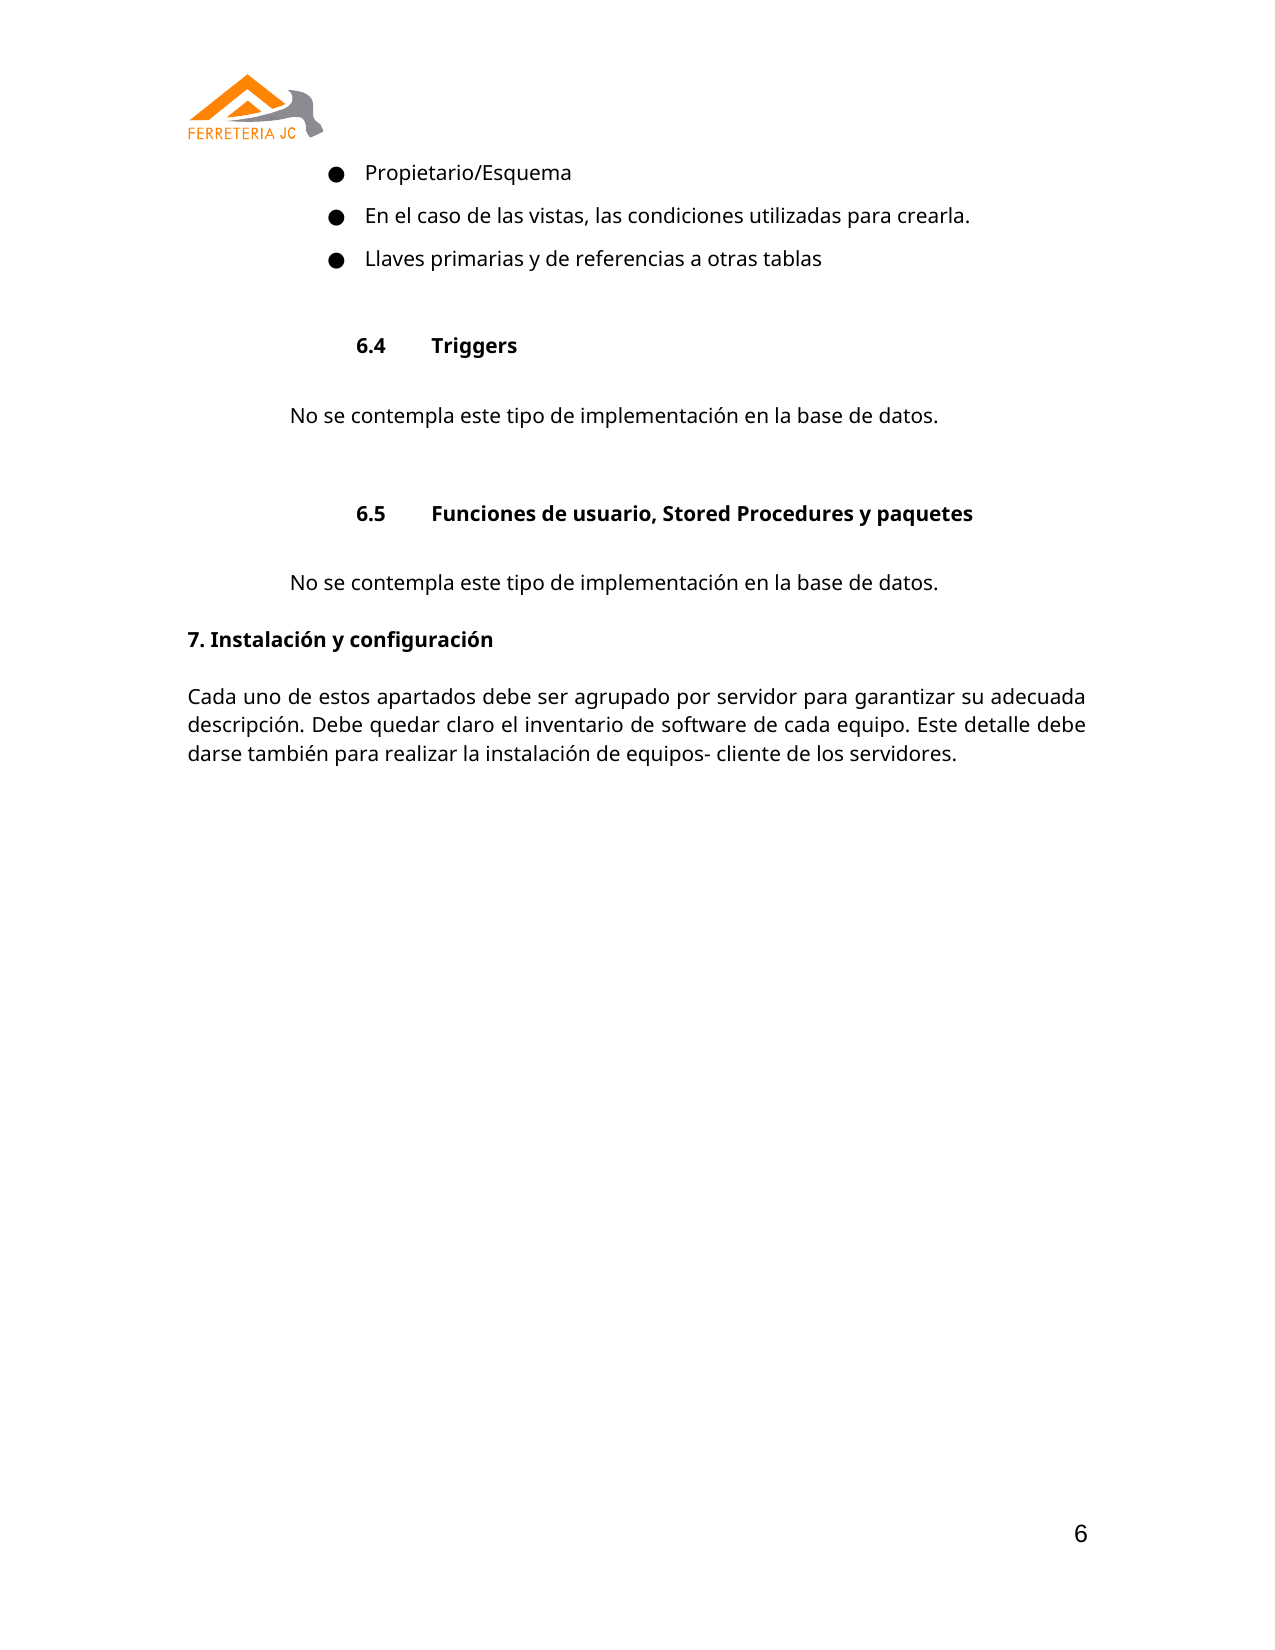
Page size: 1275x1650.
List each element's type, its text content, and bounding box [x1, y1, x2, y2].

text 7. Instalación y configuración [187, 625, 1088, 653]
list En el caso de las vistas, las condiciones utilizadas para crearla. [327, 193, 1088, 235]
list Triggers [356, 332, 1088, 360]
text No se contempla este tipo de implementación en la base de datos. [289, 401, 1088, 429]
picture [187, 73, 325, 143]
list Llaves primarias y de referencias a otras tablas [327, 235, 1088, 278]
text No se contempla este tipo de implementación en la base de datos. [289, 568, 1088, 597]
list Propietario/Esquema [327, 150, 1088, 193]
list Funciones de usuario, Stored Procedures y paquetes [356, 499, 1088, 527]
text Cada uno de estos apartados debe ser agrupado por servidor para garantizar su adecuada descripción. Debe quedar claro el inventario de software de cada equipo. Este detalle debe darse también para realizar la instalación de equipos- cliente de los servidores. [187, 682, 1088, 767]
